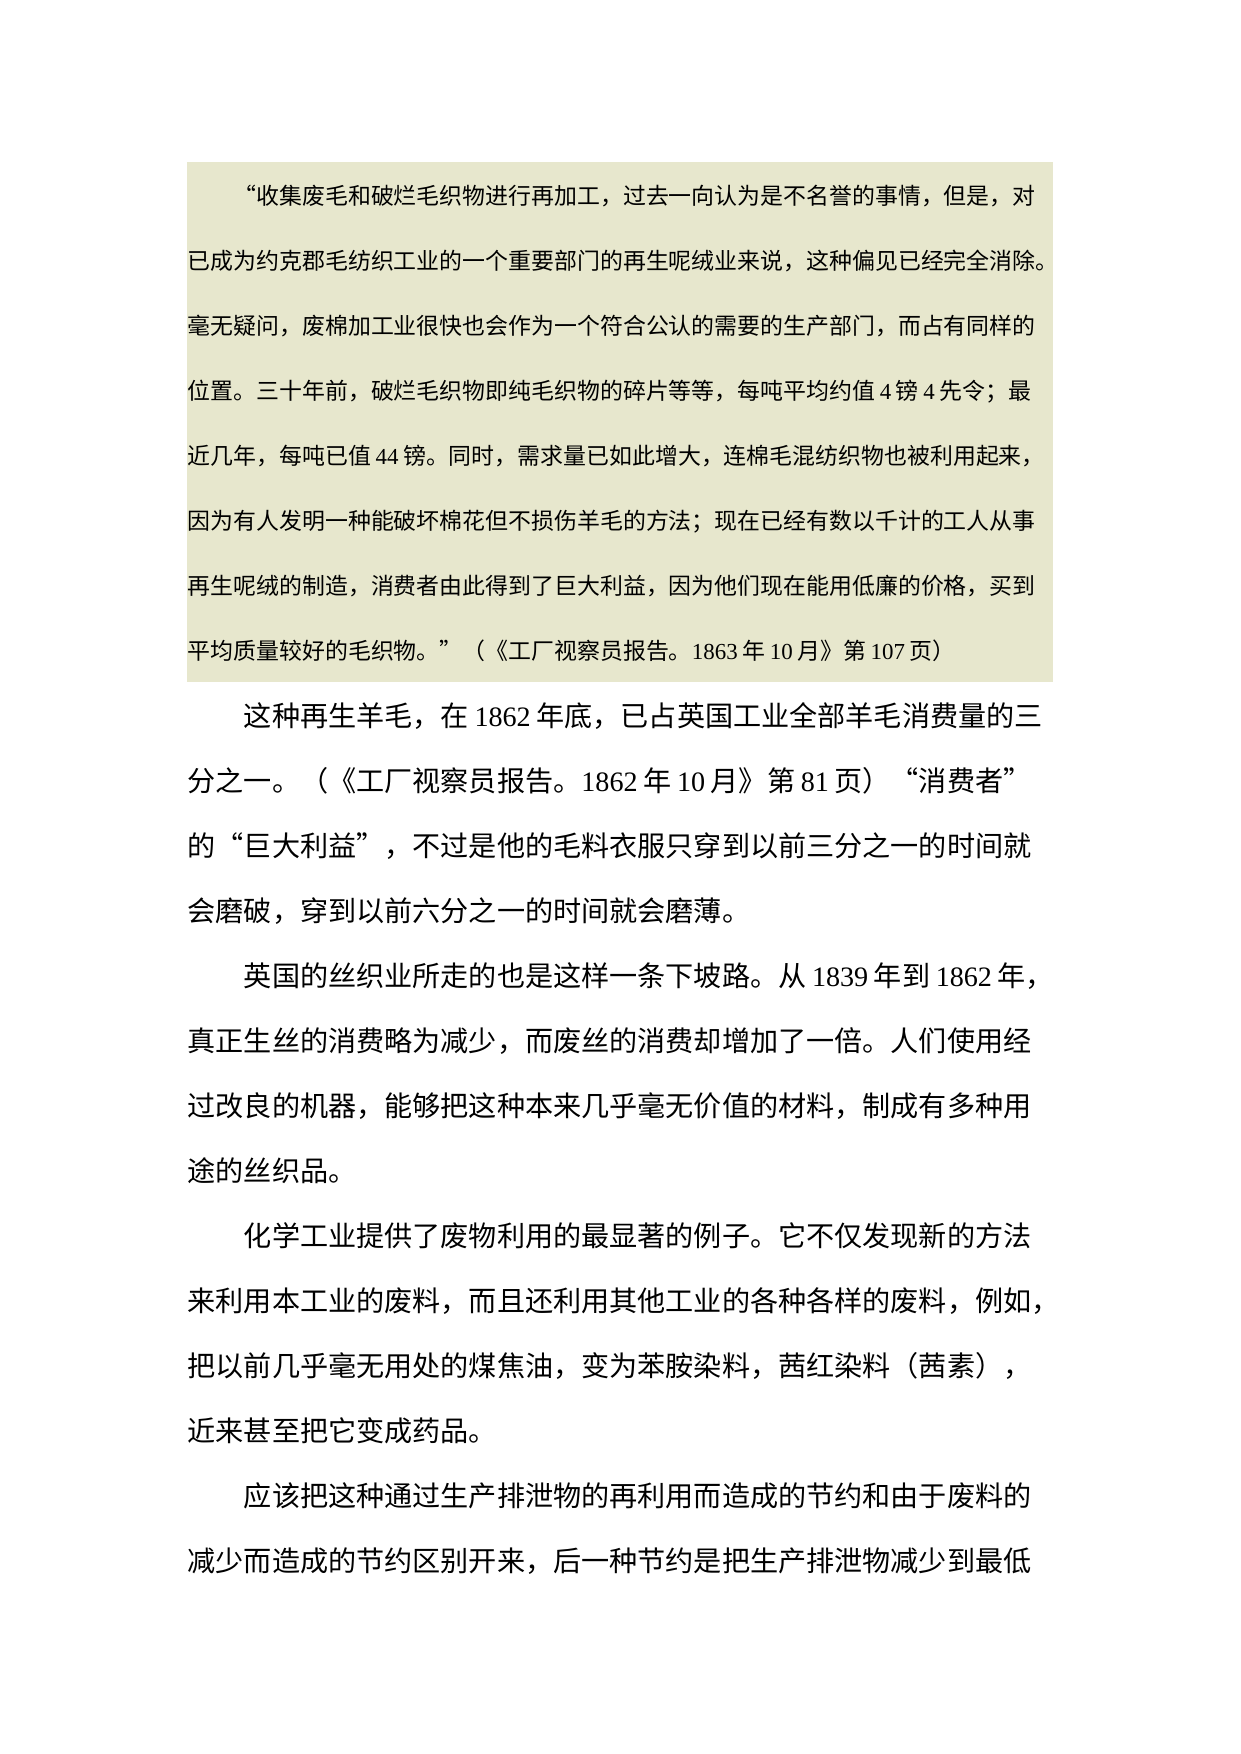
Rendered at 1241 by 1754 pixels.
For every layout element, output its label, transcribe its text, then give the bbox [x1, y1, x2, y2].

text “收集废毛和破烂毛织物进行再加工，过去一向认为是不名誉的事情，但是，对已成为约克郡毛纺织工业的一个重要部门的再生呢绒业来说，这种偏见已经完全消除。毫无疑问，废棉加工业很快也会作为一个符合公认的需要的生产部门，而占有同样的位置。三十年前，破烂毛织物即纯毛织物的碎片等等，每吨平均约值4镑4先令；最近几年，每吨已值44镑。同时，需求量已如此增大，连棉毛混纺织物也被利用起来，因为有人发明一种能破坏棉花但不损伤羊毛的方法；现在已经有数以千计的工人从事再生呢绒的制造，消费者由此得到了巨大利益，因为他们现在能用低廉的价格，买到平均质量较好的毛织物。”（《工厂视察员报告。1863年10月》第107页） [187, 162, 1053, 682]
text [187, 682, 1053, 1592]
